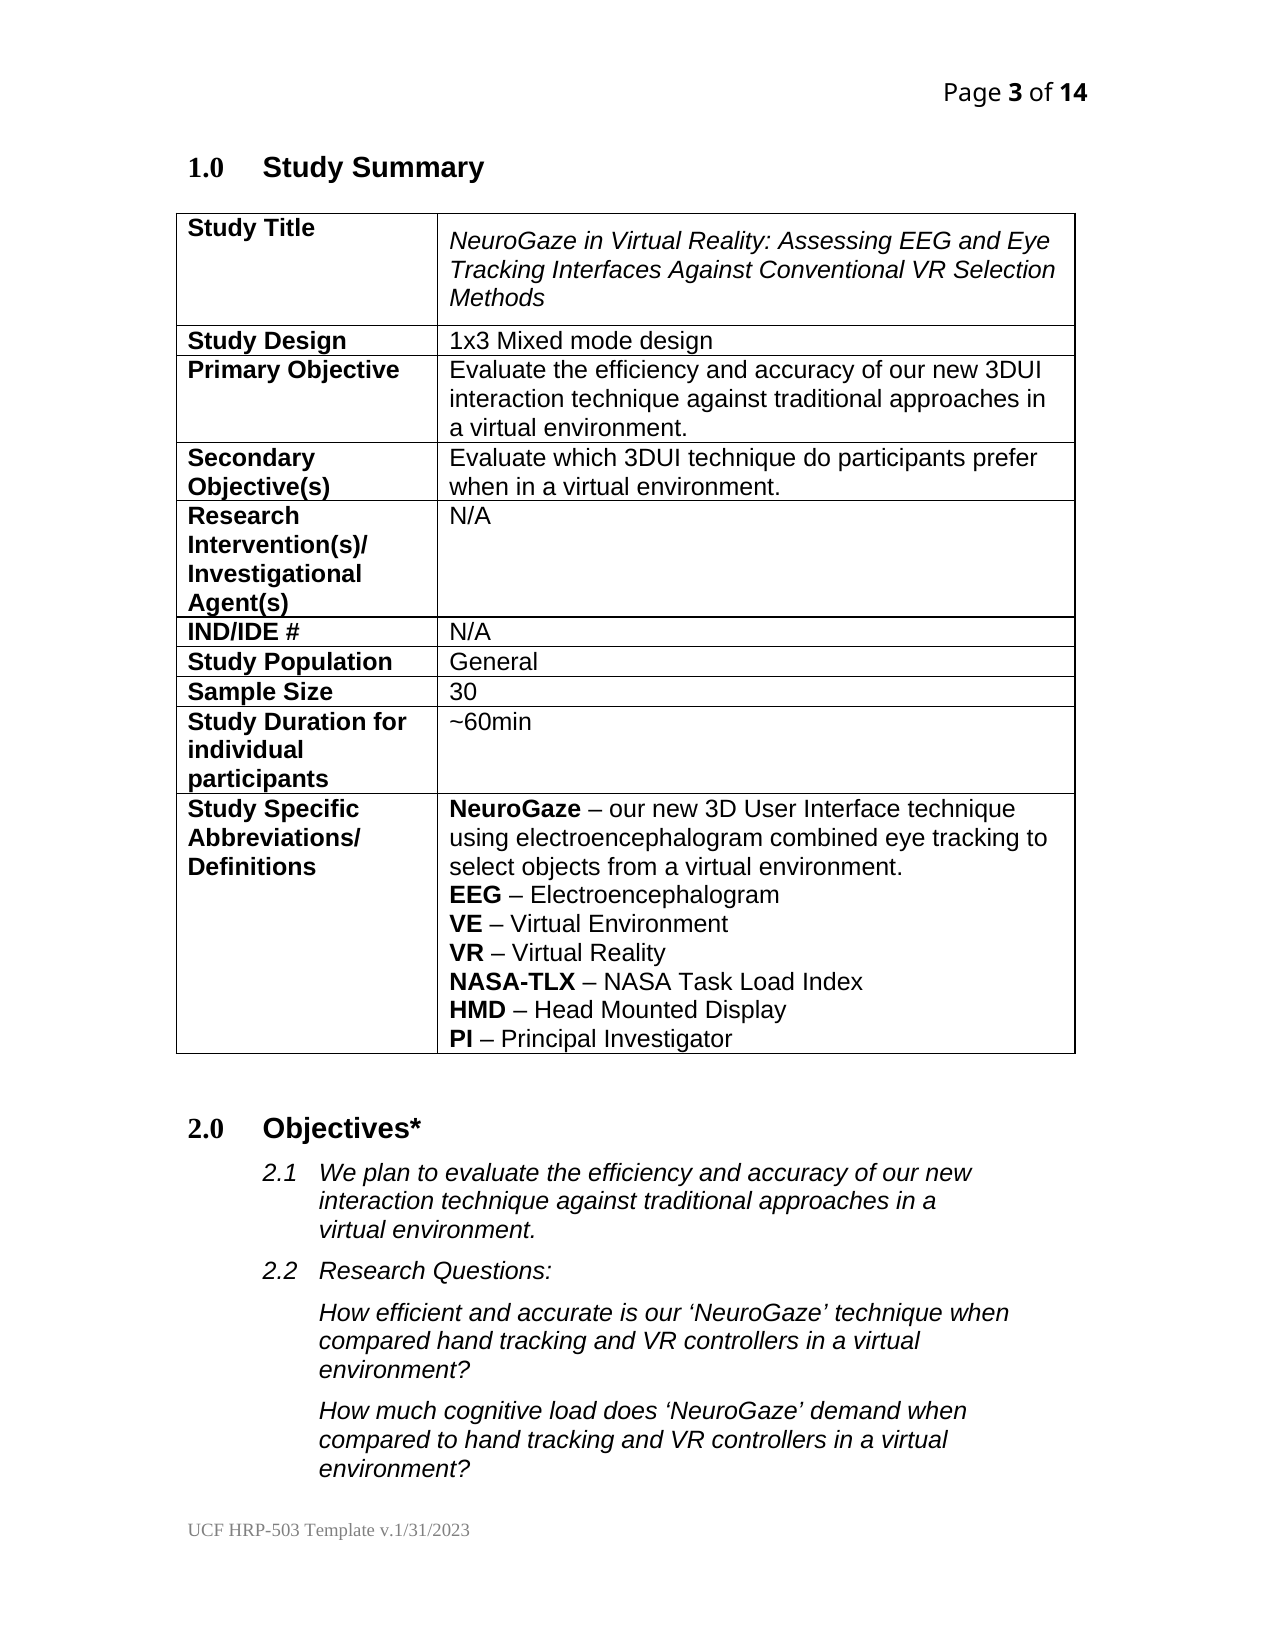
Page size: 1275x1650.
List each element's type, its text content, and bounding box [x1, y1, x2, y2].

table_header NeuroGaze in Virtual Reality: Assessing EEG and Eye Tracking Interfaces Against Conventional VR Selection Methods [438, 214, 1074, 325]
table_cell 1x3 Mixed mode design [438, 326, 1074, 354]
table_cell Primary Objective [177, 356, 437, 442]
table_cell Research Intervention(s)/ Investigational Agent(s) [177, 501, 437, 616]
table_cell Study Population [177, 647, 437, 676]
table_cell 30 [438, 677, 1074, 706]
subtitle Study Summary [187, 150, 1087, 184]
table_cell General [438, 647, 1074, 676]
table_cell Study Design [177, 326, 437, 354]
table_cell Evaluate which 3DUI technique do participants prefer when in a virtual environment. [438, 443, 1074, 500]
subtitle Objectives* [187, 1111, 1087, 1145]
table_cell N/A [438, 618, 1074, 646]
text How efficient and accurate is our ‘NeuroGaze’ technique when compared hand tracking and VR controllers in a virtual environment? [319, 1297, 1012, 1384]
table_cell NeuroGaze – our new 3D User Interface technique using electroencephalogram combined eye tracking to select objects from a virtual environment. EEG – Electroencephalogram VE – Virtual Environment VR – Virtual Reality NASA-TLX – NASA Task Load Index HMD – Head Mounted Display PI – Principal Investigator [438, 794, 1074, 1053]
list We plan to evaluate the efficiency and accuracy of our new interaction technique against traditional approaches in a virtual environment. [262, 1157, 1012, 1244]
table_cell Secondary Objective(s) [177, 443, 437, 500]
table_header Study Title [177, 214, 437, 325]
table_cell Study Specific Abbreviations/ Definitions [177, 794, 437, 1053]
table_cell Evaluate the efficiency and accuracy of our new 3DUI interaction technique against traditional approaches in a virtual environment. [438, 356, 1074, 442]
table_cell IND/IDE # [177, 618, 437, 646]
table_cell Study Duration for individual participants [177, 707, 437, 793]
table_cell Sample Size [177, 677, 437, 706]
table_cell N/A [438, 501, 1074, 616]
list Research Questions: [262, 1256, 1012, 1285]
table_cell ~60min [438, 707, 1074, 793]
text How much cognitive load does ‘NeuroGaze’ demand when compared to hand tracking and VR controllers in a virtual environment? [319, 1396, 1012, 1482]
